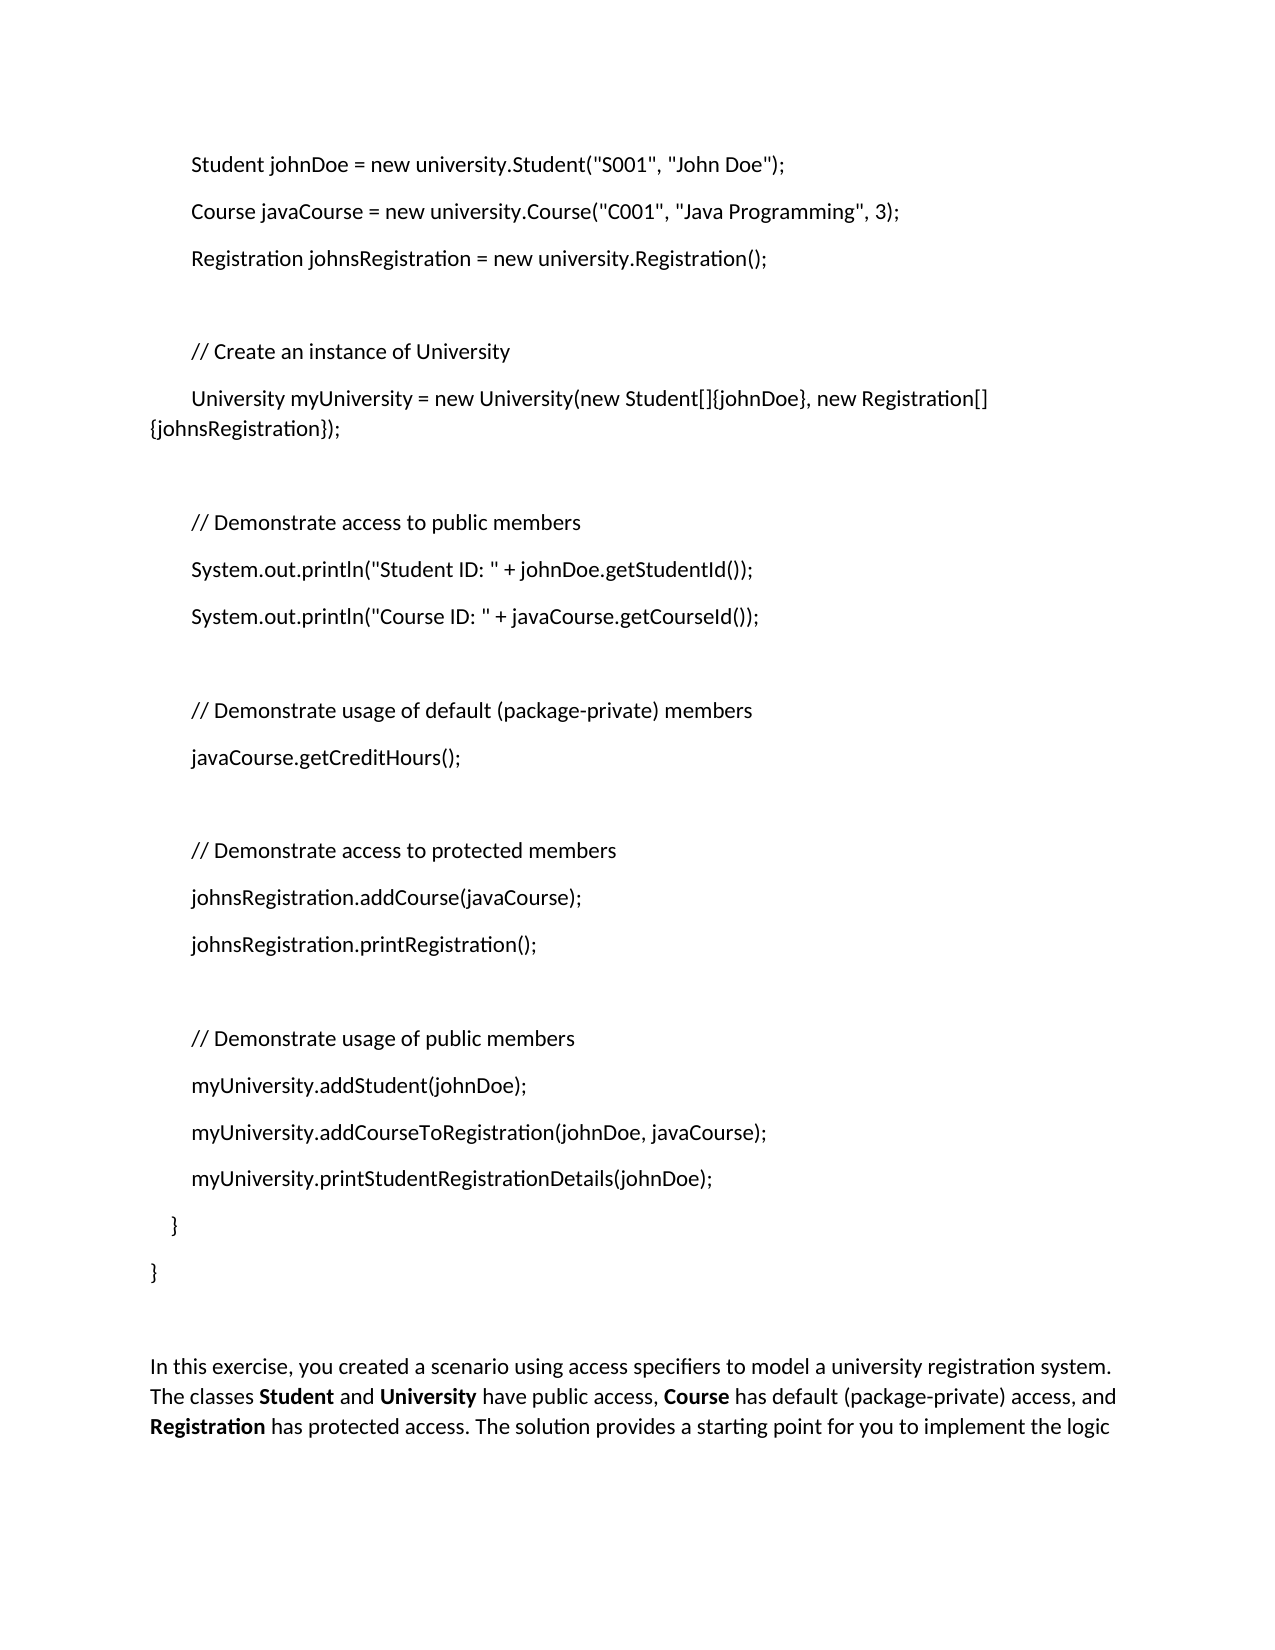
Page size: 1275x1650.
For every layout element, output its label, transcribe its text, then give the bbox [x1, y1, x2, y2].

text // Demonstrate access to protected members [150, 836, 1125, 864]
text Course javaCourse = new university.Course("C001", "Java Programming", 3); [150, 197, 1125, 225]
text // Demonstrate access to public members [150, 508, 1125, 536]
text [150, 1352, 1125, 1441]
text // Demonstrate usage of default (package-private) members [150, 696, 1125, 724]
text System.out.println("Course ID: " + javaCourse.getCourseId()); [150, 602, 1125, 630]
text // Demonstrate usage of public members [150, 1024, 1125, 1052]
text } [150, 1258, 1125, 1286]
text System.out.println("Student ID: " + johnDoe.getStudentId()); [150, 555, 1125, 583]
text javaCourse.getCreditHours(); [150, 743, 1125, 771]
text // Create an instance of University [150, 337, 1125, 366]
text myUniversity.addCourseToRegistration(johnDoe, javaCourse); [150, 1118, 1125, 1146]
text } [150, 1211, 1125, 1239]
text University myUniversity = new University(new Student[]{johnDoe}, new Registration[]{johnsRegistration}); [150, 384, 1125, 443]
text johnsRegistration.addCourse(javaCourse); [150, 883, 1125, 911]
text Student johnDoe = new university.Student("S001", "John Doe"); [150, 150, 1125, 178]
text Registration johnsRegistration = new university.Registration(); [150, 244, 1125, 272]
text myUniversity.printStudentRegistrationDetails(johnDoe); [150, 1164, 1125, 1193]
text myUniversity.addStudent(johnDoe); [150, 1071, 1125, 1099]
text johnsRegistration.printRegistration(); [150, 930, 1125, 958]
